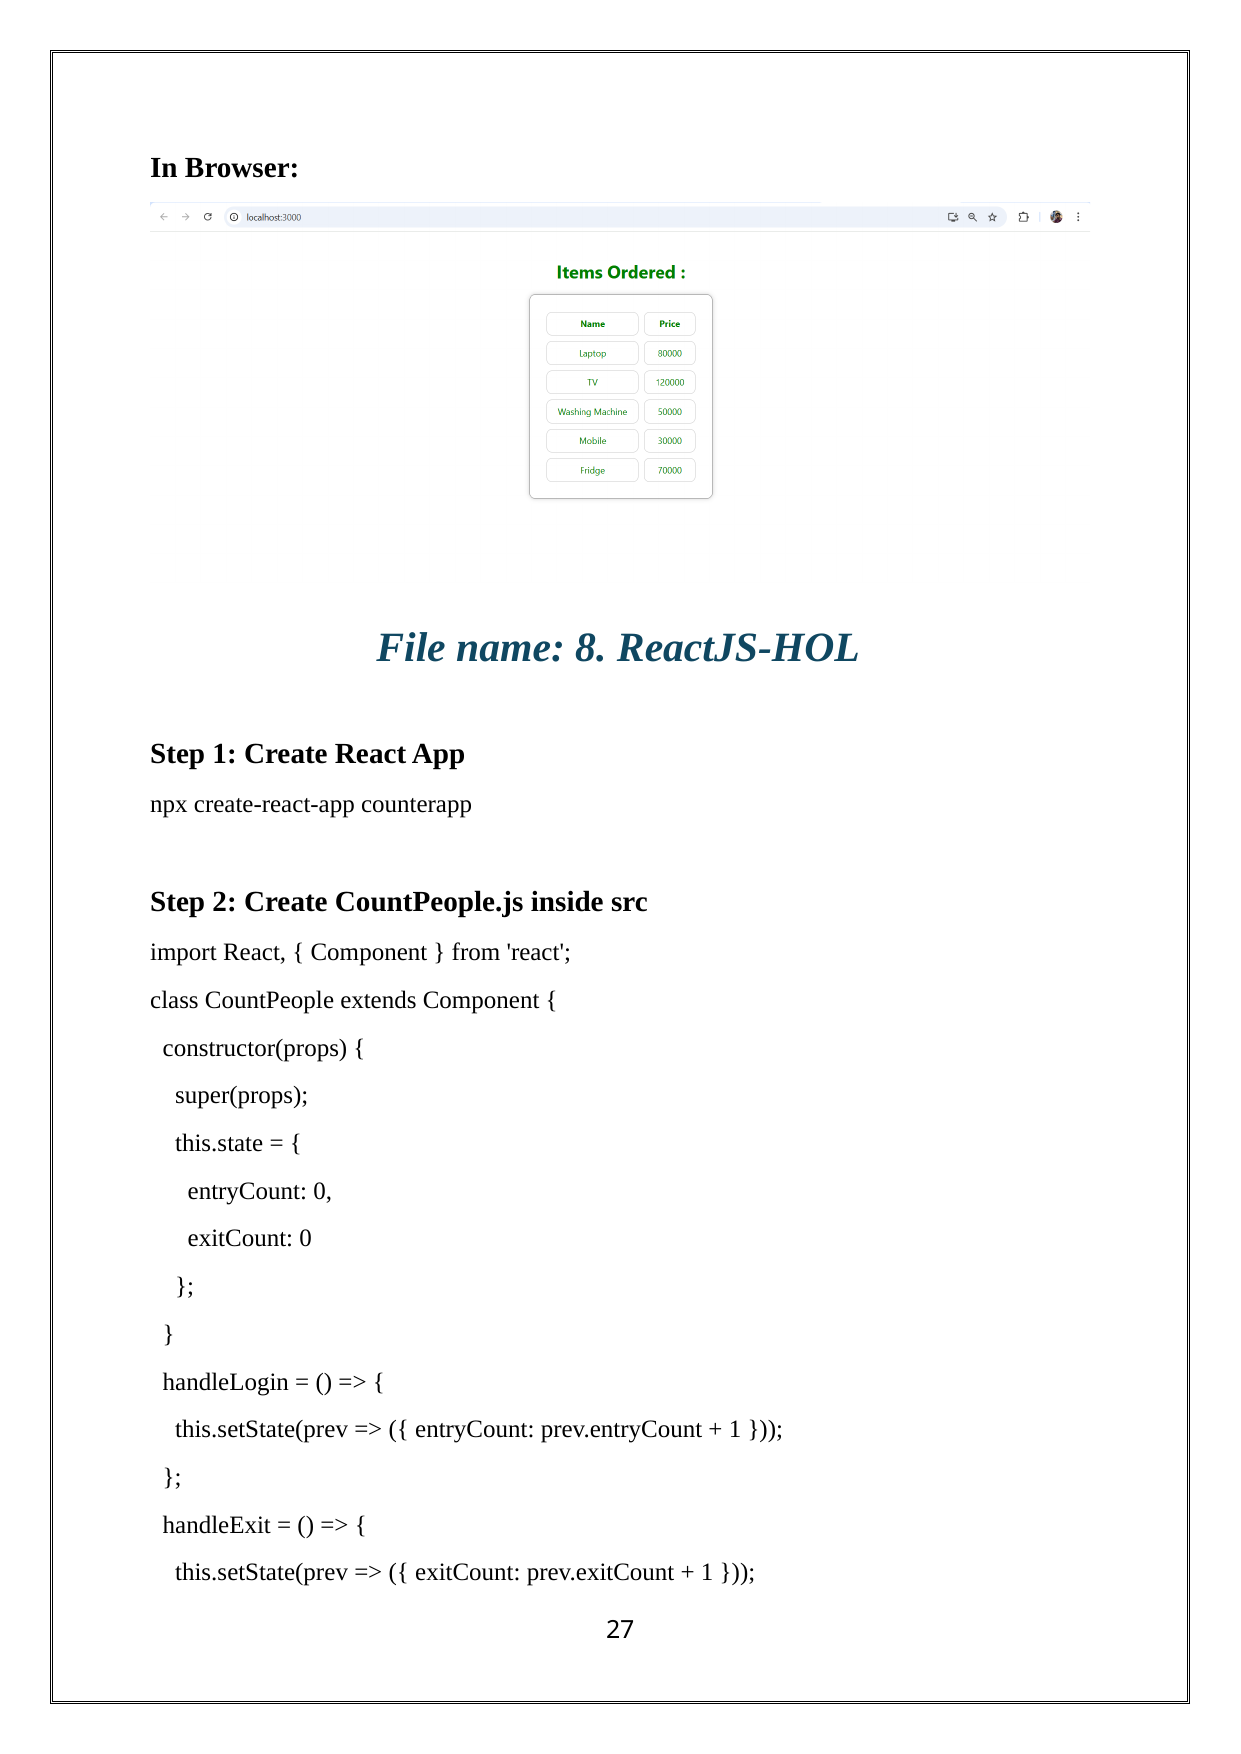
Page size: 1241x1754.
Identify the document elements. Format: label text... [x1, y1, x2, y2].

text super(props); [150, 1080, 1090, 1109]
text class CountPeople extends Component { [150, 985, 1090, 1014]
text npx create-react-app counterapp [150, 789, 1090, 818]
text this.setState(prev => ({ entryCount: prev.entryCount + 1 })); [150, 1414, 1090, 1443]
text handleExit = () => { [150, 1510, 1090, 1538]
text this.state = { [150, 1128, 1090, 1157]
text entryCount: 0, [150, 1176, 1090, 1204]
subtitle File name: 8. ReactJS-HOL [150, 623, 1090, 671]
text }; [150, 1271, 1090, 1300]
text Step 1: Create React App [150, 736, 1090, 770]
text this.setState(prev => ({ exitCount: prev.exitCount + 1 })); [150, 1557, 1090, 1586]
text In Browser: [150, 150, 1090, 183]
text import React, { Component } from 'react'; [150, 937, 1090, 966]
text handleLogin = () => { [150, 1367, 1090, 1395]
picture [150, 202, 1091, 583]
text constructor(props) { [150, 1033, 1090, 1061]
text Step 2: Create CountPeople.js inside src [150, 884, 1090, 918]
text } [150, 1319, 1090, 1348]
text exitCount: 0 [150, 1223, 1090, 1252]
text }; [150, 1462, 1090, 1491]
